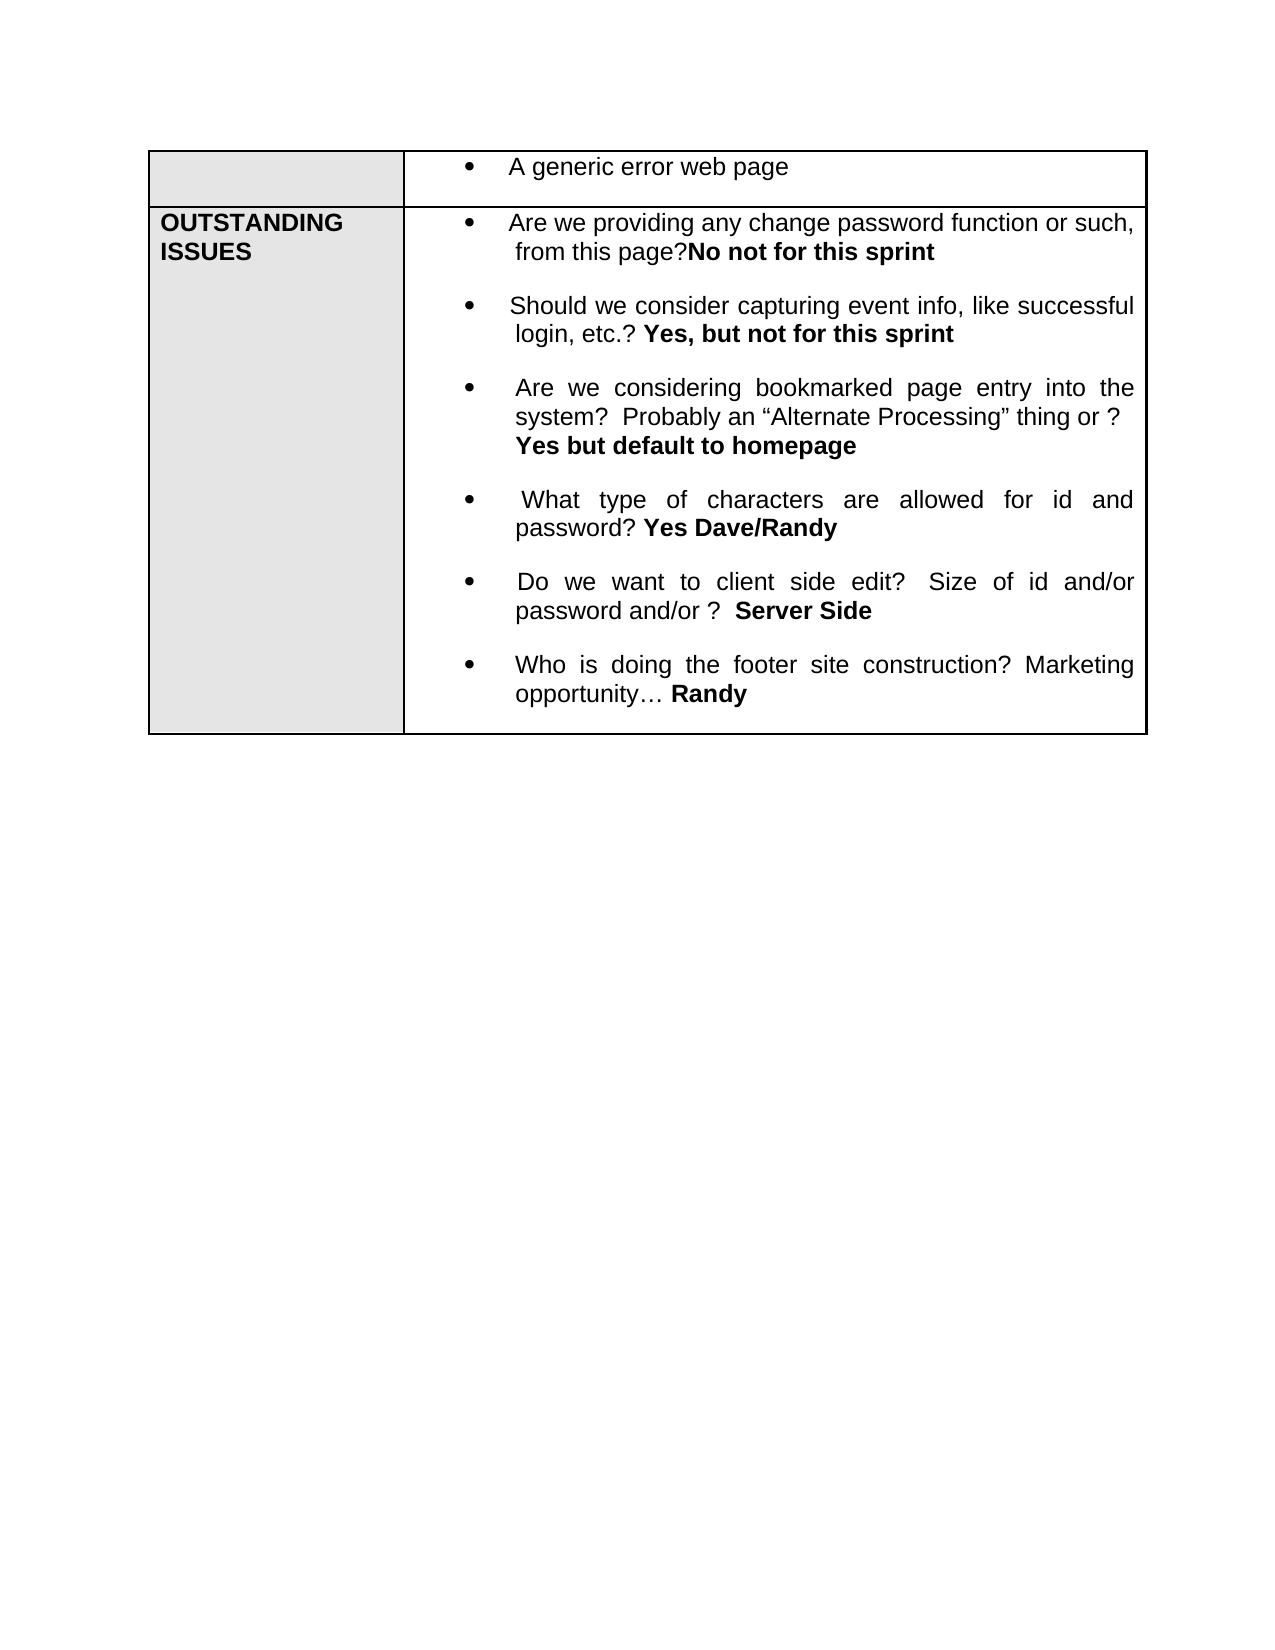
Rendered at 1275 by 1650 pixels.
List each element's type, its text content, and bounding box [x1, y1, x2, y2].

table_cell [405, 152, 1145, 206]
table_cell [150, 152, 403, 206]
table_cell  Are we providing any change password function or such, from this page?No not for this sprint  Should we consider capturing event info, like successful login, etc.? Yes, but not for this sprint  Are we considering bookmarked page entry into the system? Probably an “Alternate Processing” thing or ? Yes but default to homepage  What type of characters are allowed for id and password? Yes Dave/Randy  Do we want to client side edit? Size of id and/or password and/or ? Server Side  Who is doing the footer site construction? Marketing opportunity… Randy [405, 208, 1145, 732]
table_cell OUTSTANDING ISSUES [150, 208, 403, 732]
